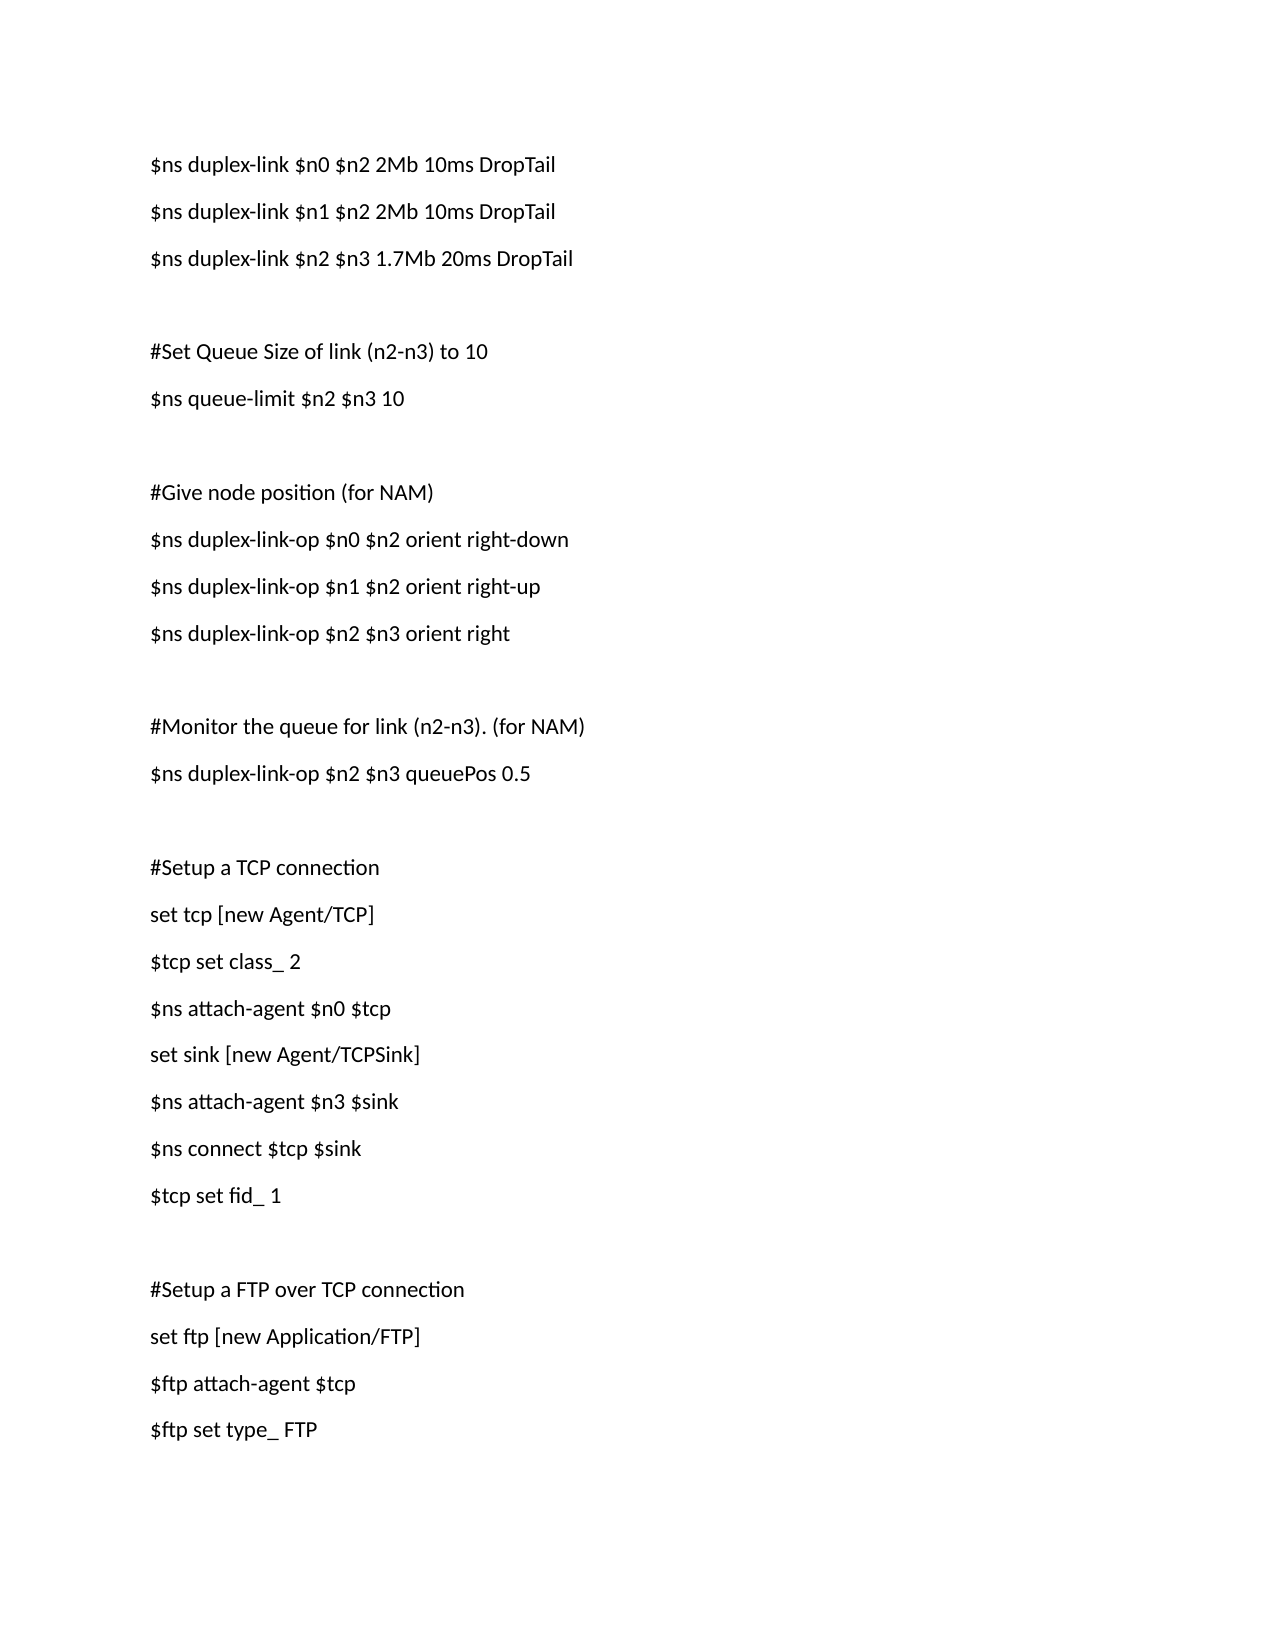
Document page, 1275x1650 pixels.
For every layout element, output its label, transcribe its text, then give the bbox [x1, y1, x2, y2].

text $ns attach-agent $n3 $sink [150, 1087, 1125, 1116]
text $ns attach-agent $n0 $tcp [150, 994, 1125, 1022]
text #Monitor the queue for link (n2-n3). (for NAM) [150, 712, 1125, 741]
text $ns duplex-link-op $n1 $n2 orient right-up [150, 572, 1125, 600]
text $ns duplex-link $n2 $n3 1.7Mb 20ms DropTail [150, 244, 1125, 272]
text $ns queue-limit $n2 $n3 10 [150, 384, 1125, 412]
text $ns duplex-link $n0 $n2 2Mb 10ms DropTail [150, 150, 1125, 178]
text #Setup a FTP over TCP connection [150, 1275, 1125, 1303]
text set sink [new Agent/TCPSink] [150, 1041, 1125, 1069]
text $ftp set type_ FTP [150, 1416, 1125, 1444]
text #Setup a TCP connection [150, 853, 1125, 881]
text $ns duplex-link-op $n2 $n3 orient right [150, 619, 1125, 647]
text $ns duplex-link-op $n2 $n3 queuePos 0.5 [150, 759, 1125, 787]
text #Give node position (for NAM) [150, 478, 1125, 506]
text $tcp set class_ 2 [150, 947, 1125, 975]
text $ftp attach-agent $tcp [150, 1369, 1125, 1397]
text $ns connect $tcp $sink [150, 1134, 1125, 1162]
text #Set Queue Size of link (n2-n3) to 10 [150, 337, 1125, 366]
text $tcp set fid_ 1 [150, 1181, 1125, 1209]
text set tcp [new Agent/TCP] [150, 900, 1125, 928]
text set ftp [new Application/FTP] [150, 1322, 1125, 1350]
text $ns duplex-link $n1 $n2 2Mb 10ms DropTail [150, 197, 1125, 225]
text $ns duplex-link-op $n0 $n2 orient right-down [150, 525, 1125, 553]
